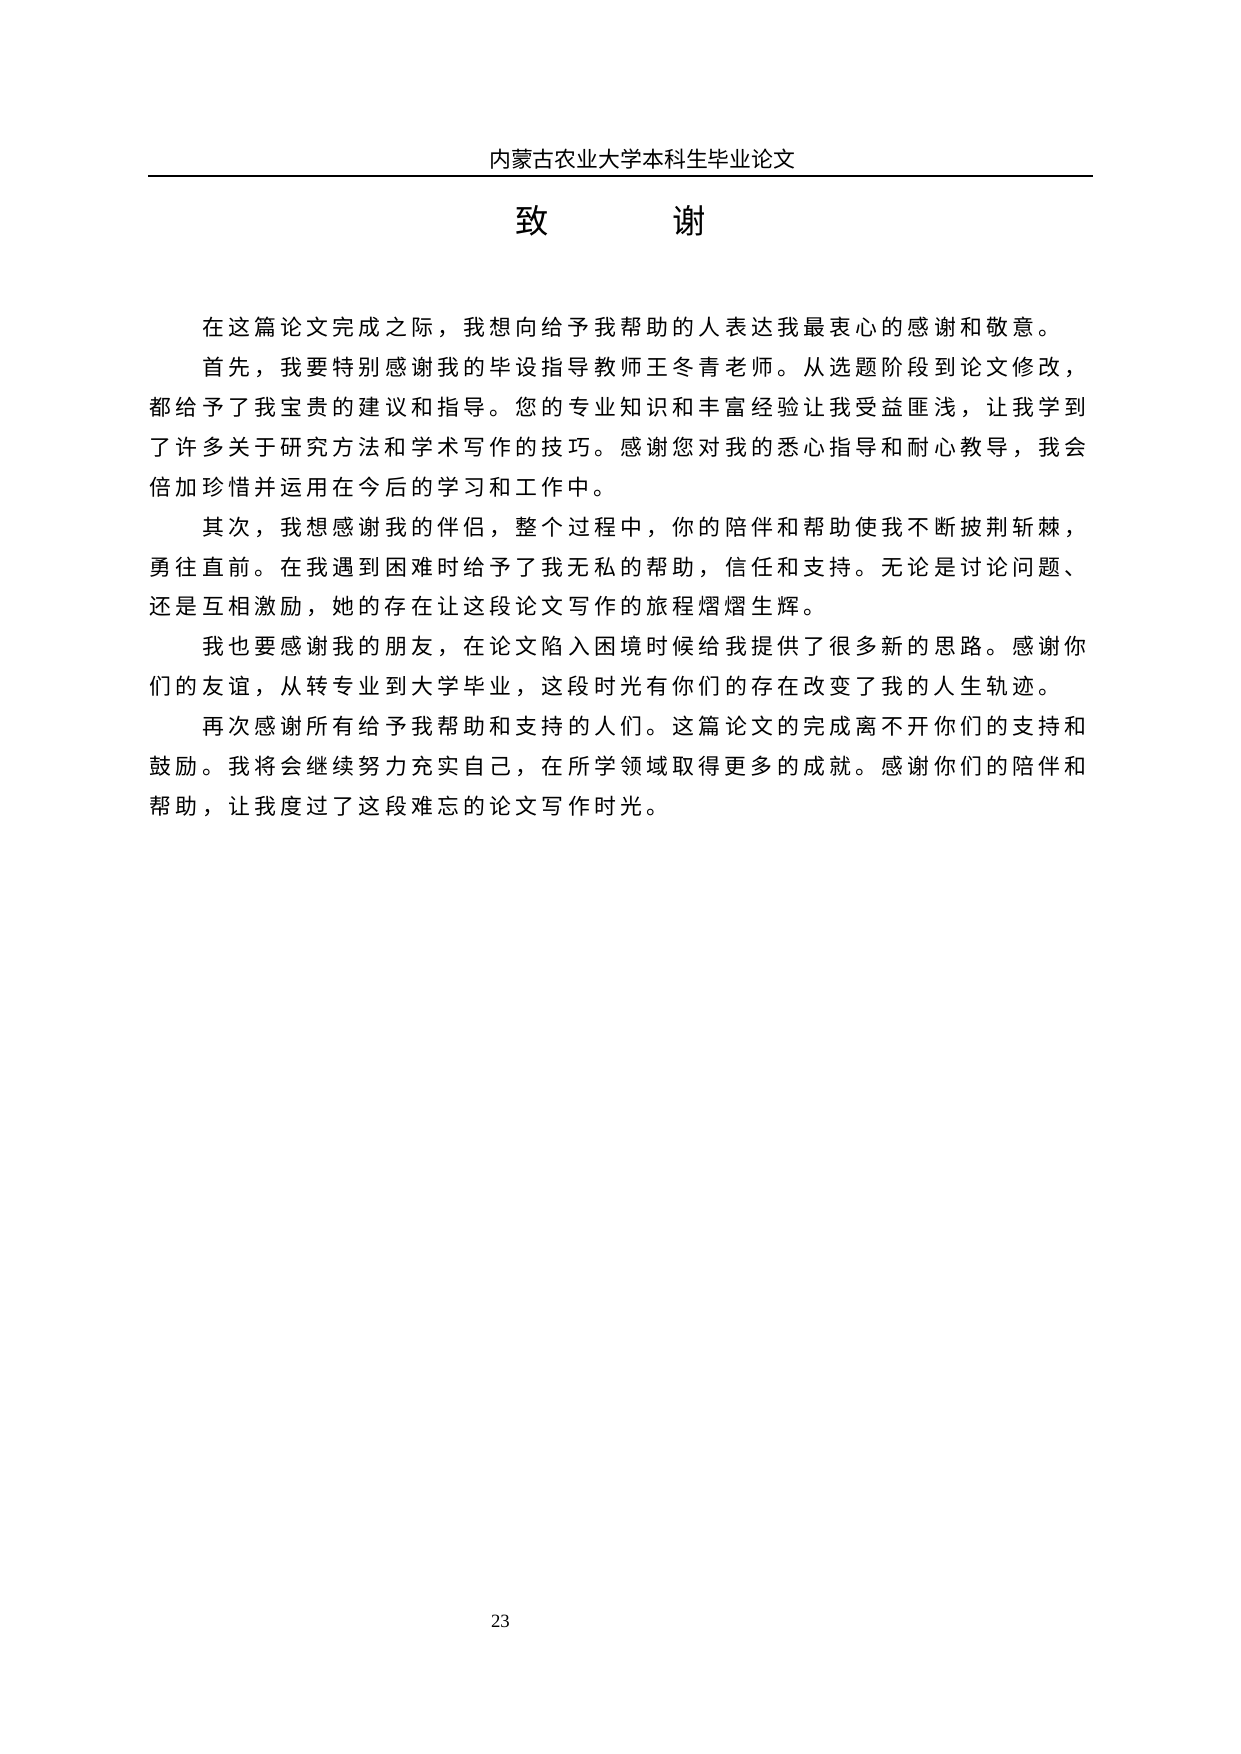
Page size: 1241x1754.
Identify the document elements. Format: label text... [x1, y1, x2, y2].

text 再次感谢所有给予我帮助和支持的人们。这篇论文的完成离不开你们的支持和鼓励。我将会继续努力充实自己，在所学领域取得更多的成就。感谢你们的陪伴和帮助，让我度过了这段难忘的论文写作时光。 [149, 705, 1091, 825]
text 其次，我想感谢我的伴侣，整个过程中，你的陪伴和帮助使我不断披荆斩棘，勇往直前。在我遇到困难时给予了我无私的帮助，信任和支持。无论是讨论问题、还是互相激励，她的存在让这段论文写作的旅程熠熠生辉。 [149, 506, 1091, 625]
subtitle 致 谢 [149, 179, 1091, 258]
text 在这篇论文完成之际，我想向给予我帮助的人表达我最衷心的感谢和敬意。 [149, 306, 1091, 346]
text 我也要感谢我的朋友，在论文陷入困境时候给我提供了很多新的思路。感谢你们的友谊，从转专业到大学毕业，这段时光有你们的存在改变了我的人生轨迹。 [149, 625, 1091, 705]
text 首先，我要特别感谢我的毕设指导教师王冬青老师。从选题阶段到论文修改，都给予了我宝贵的建议和指导。您的专业知识和丰富经验让我受益匪浅，让我学到了许多关于研究方法和学术写作的技巧。感谢您对我的悉心指导和耐心教导，我会倍加珍惜并运用在今后的学习和工作中。 [149, 346, 1091, 506]
